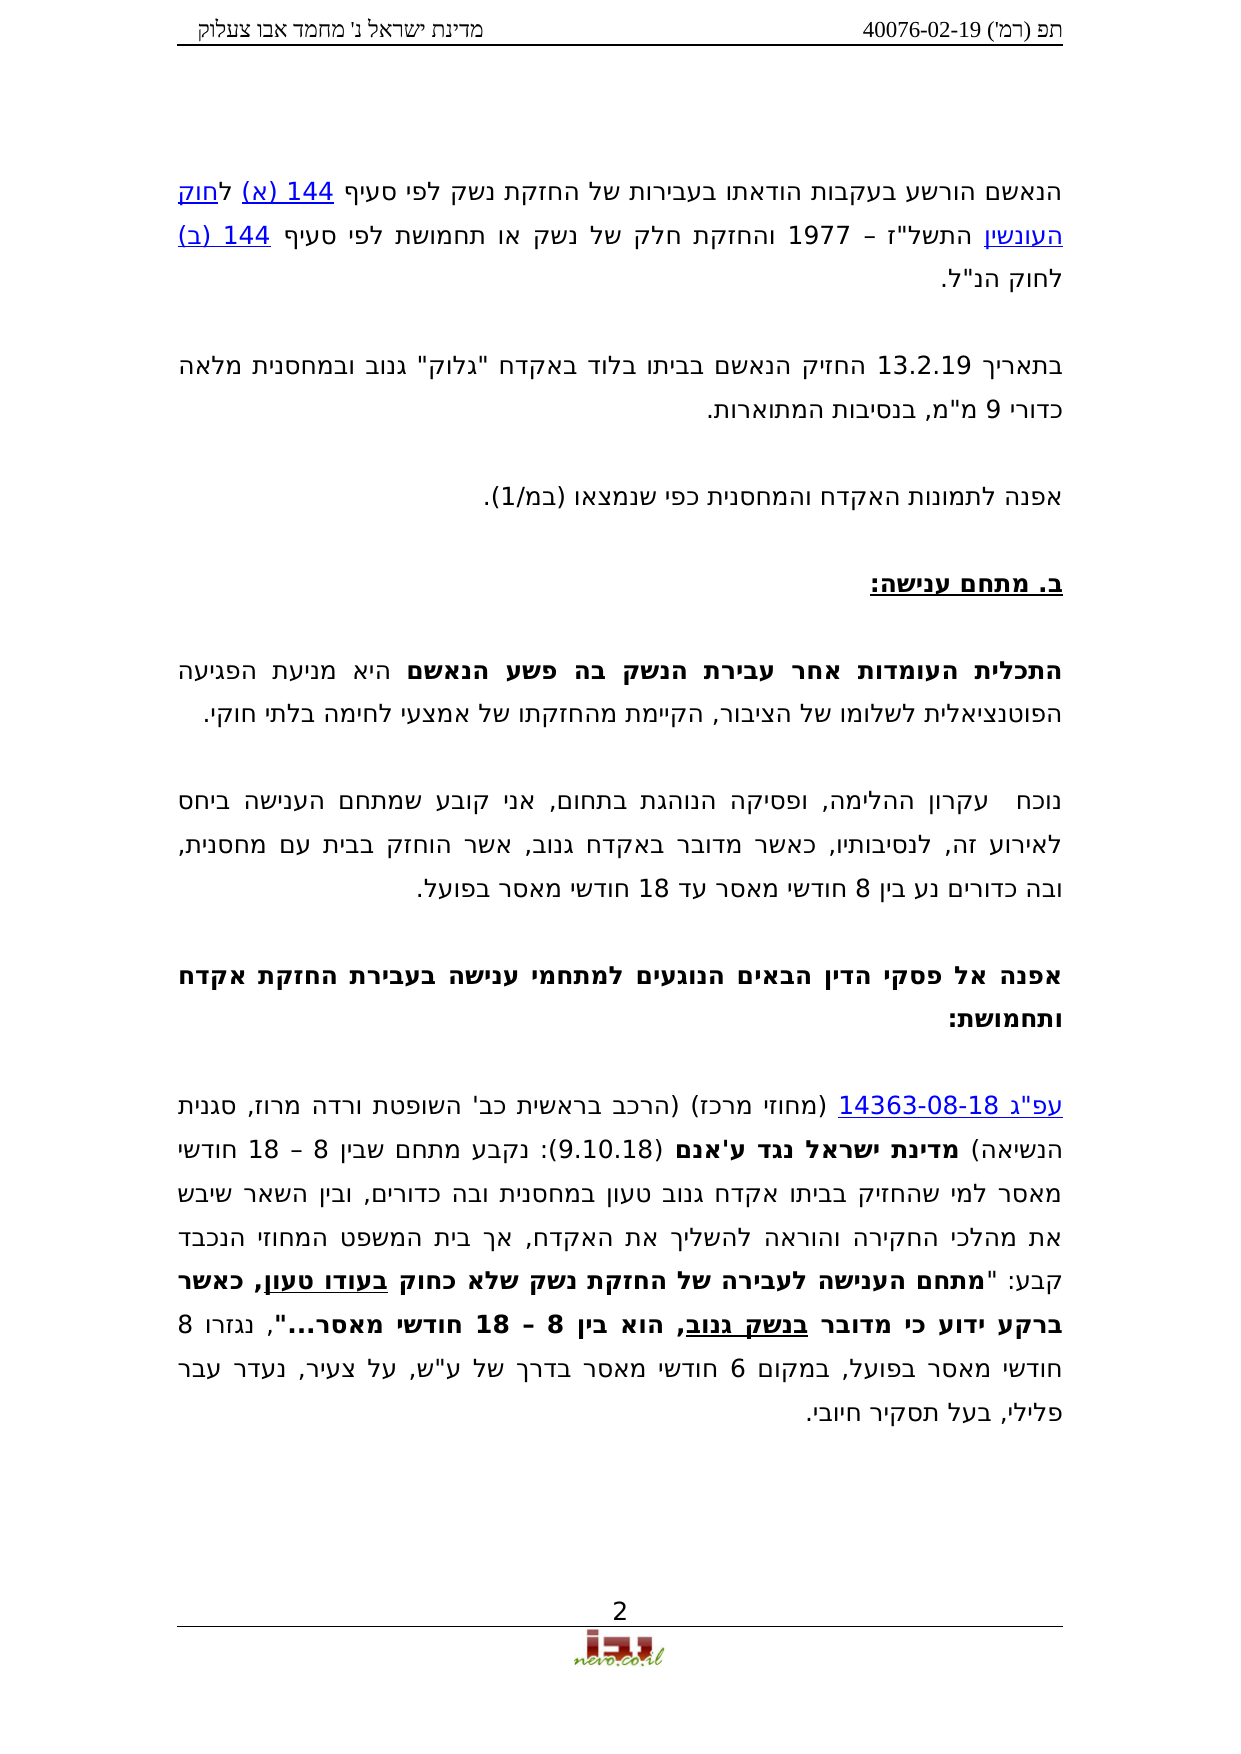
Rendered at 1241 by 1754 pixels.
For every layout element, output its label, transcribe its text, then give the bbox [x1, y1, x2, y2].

text אפנה לתמונות האקדח והמחסנית כפי שנמצאו (במ/1). [177, 482, 1063, 511]
text עפ"ג 14363-08-18 (מחוזי מרכז) (הרכב בראשית כב' השופטת ורדה מרוז, סגנית הנשיאה) מדינת ישראל נגד ע'אנם (9.10.18): נקבע מתחם שבין 8 – 18 חודשי מאסר למי שהחזיק בביתו אקדח גנוב טעון במחסנית ובה כדורים, ובין השאר שיבש את מהלכי החקירה והוראה להשליך את האקדח, אך בית המשפט המחוזי הנכבד קבע: "מתחם הענישה לעבירה של החזקת נשק שלא כחוק בעודו טעון, כאשר ברקע ידוע כי מדובר בנשק גנוב, הוא בין 8 – 18 חודשי מאסר...", נגזרו 8 חודשי מאסר בפועל, במקום 6 חודשי מאסר בדרך של ע"ש, על צעיר, נעדר עבר פלילי, בעל תסקיר חיובי. [177, 1092, 1063, 1427]
text בתאריך 13.2.19 החזיק הנאשם בביתו בלוד באקדח "גלוק" גנוב ובמחסנית מלאה כדורי 9 מ"מ, בנסיבות המתוארות. [177, 352, 1063, 424]
text התכלית העומדות אחר עבירת הנשק בה פשע הנאשם היא מניעת הפגיעה הפוטנציאלית לשלומו של הציבור, הקיימת מהחזקתו של אמצעי לחימה בלתי חוקי. [177, 656, 1063, 729]
text אפנה אל פסקי הדין הבאים הנוגעים למתחמי ענישה בעבירת החזקת אקדח ותחמושת: [177, 961, 1063, 1034]
text נוכח עקרון ההלימה, ופסיקה הנוהגת בתחום, אני קובע שמתחם הענישה ביחס לאירוע זה, לנסיבותיו, כאשר מדובר באקדח גנוב, אשר הוחזק בבית עם מחסנית, ובה כדורים נע בין 8 חודשי מאסר עד 18 חודשי מאסר בפועל. [177, 787, 1063, 903]
picture [574, 1629, 666, 1667]
text ב. מתחם ענישה: [177, 569, 1063, 598]
text הנאשם הורשע בעקבות הודאתו בעבירות של החזקת נשק לפי סעיף 144 (א) לחוק העונשין התשל"ז – 1977 והחזקת חלק של נשק או תחמושת לפי סעיף 144 (ב) לחוק הנ"ל. [177, 177, 1063, 294]
